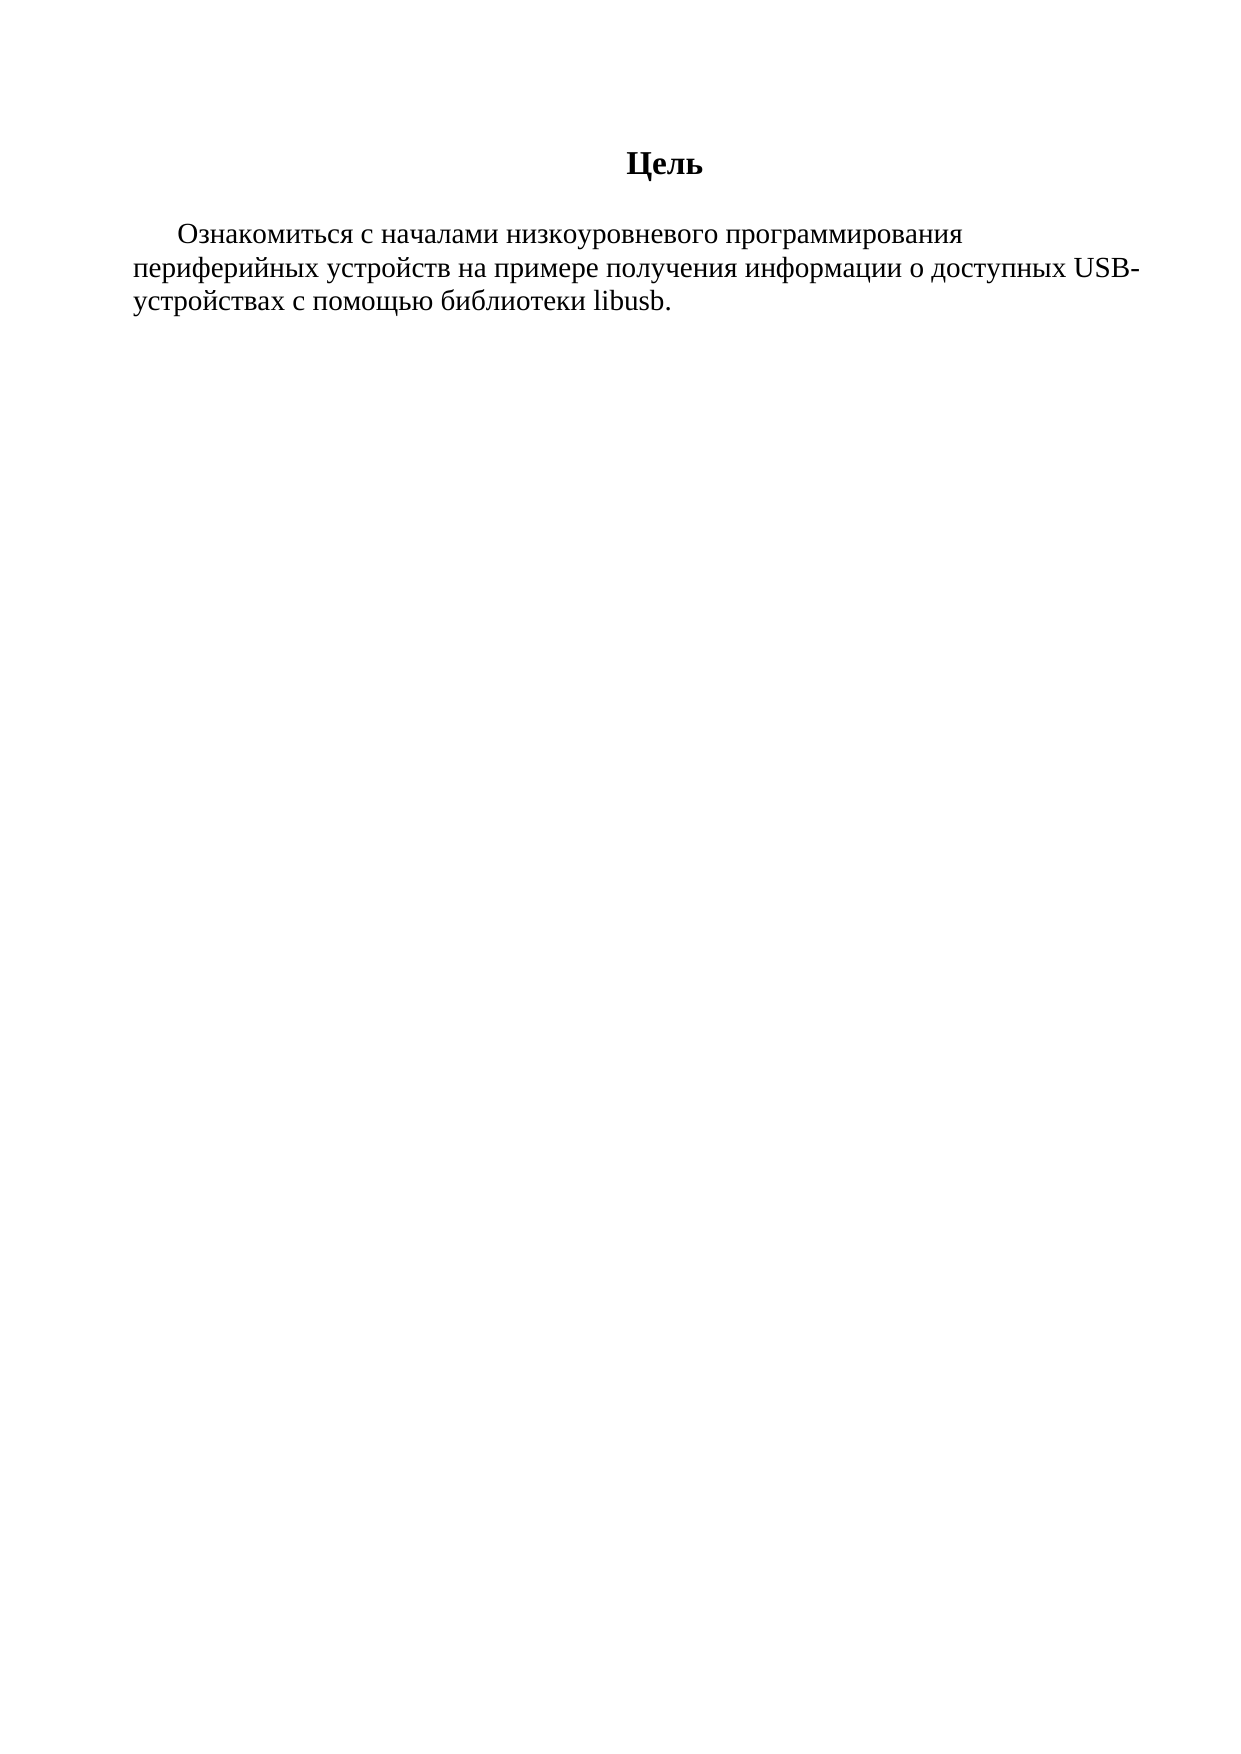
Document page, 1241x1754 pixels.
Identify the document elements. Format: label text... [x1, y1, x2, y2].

subtitle Цель [118, 143, 1152, 181]
text Ознакомиться с началами низкоуровневого программирования периферийных устройств на примере получения информации о доступных USB-устройствах с помощью библиотеки libusb. [133, 216, 1152, 317]
